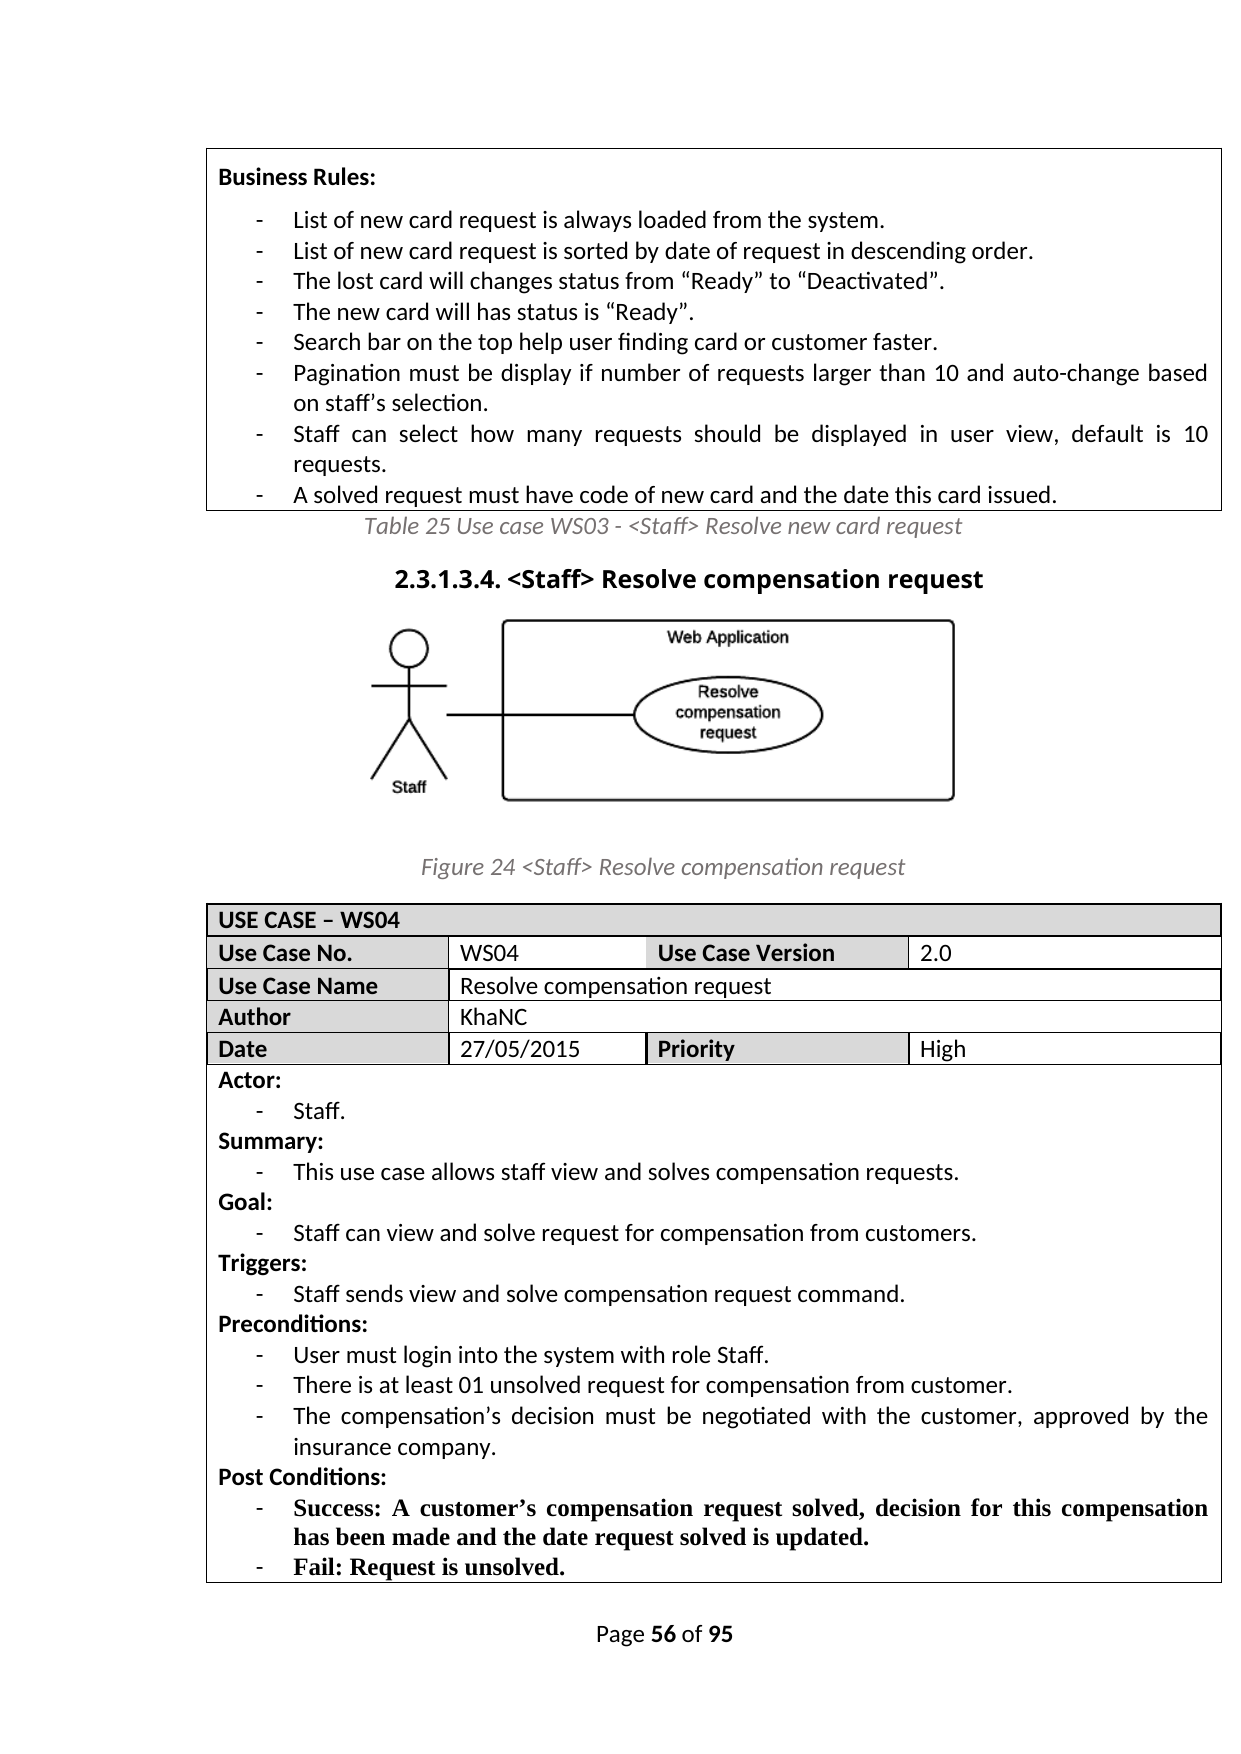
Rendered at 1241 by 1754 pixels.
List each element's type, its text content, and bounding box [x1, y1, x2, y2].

table_cell Priority [648, 1033, 908, 1063]
picture [339, 598, 990, 832]
table_cell WS04 [449, 937, 646, 968]
table_cell KhaNC [449, 1001, 1221, 1032]
table_cell High [910, 1033, 1220, 1063]
table_cell 27/05/2015 [450, 1033, 645, 1063]
table_cell Author [207, 1001, 448, 1032]
table_cell 2.0 [909, 937, 1221, 968]
table_cell Use Case Version [646, 937, 908, 968]
subtitle <Staff> Resolve compensation request [394, 562, 1122, 596]
table_header USE CASE – WS04 [208, 905, 1220, 935]
table_cell Use Case No. [207, 937, 448, 968]
table_cell Resolve compensation request [450, 970, 1220, 1000]
table_cell Use Case Name [208, 969, 448, 1000]
table_cell Date [208, 1033, 448, 1063]
